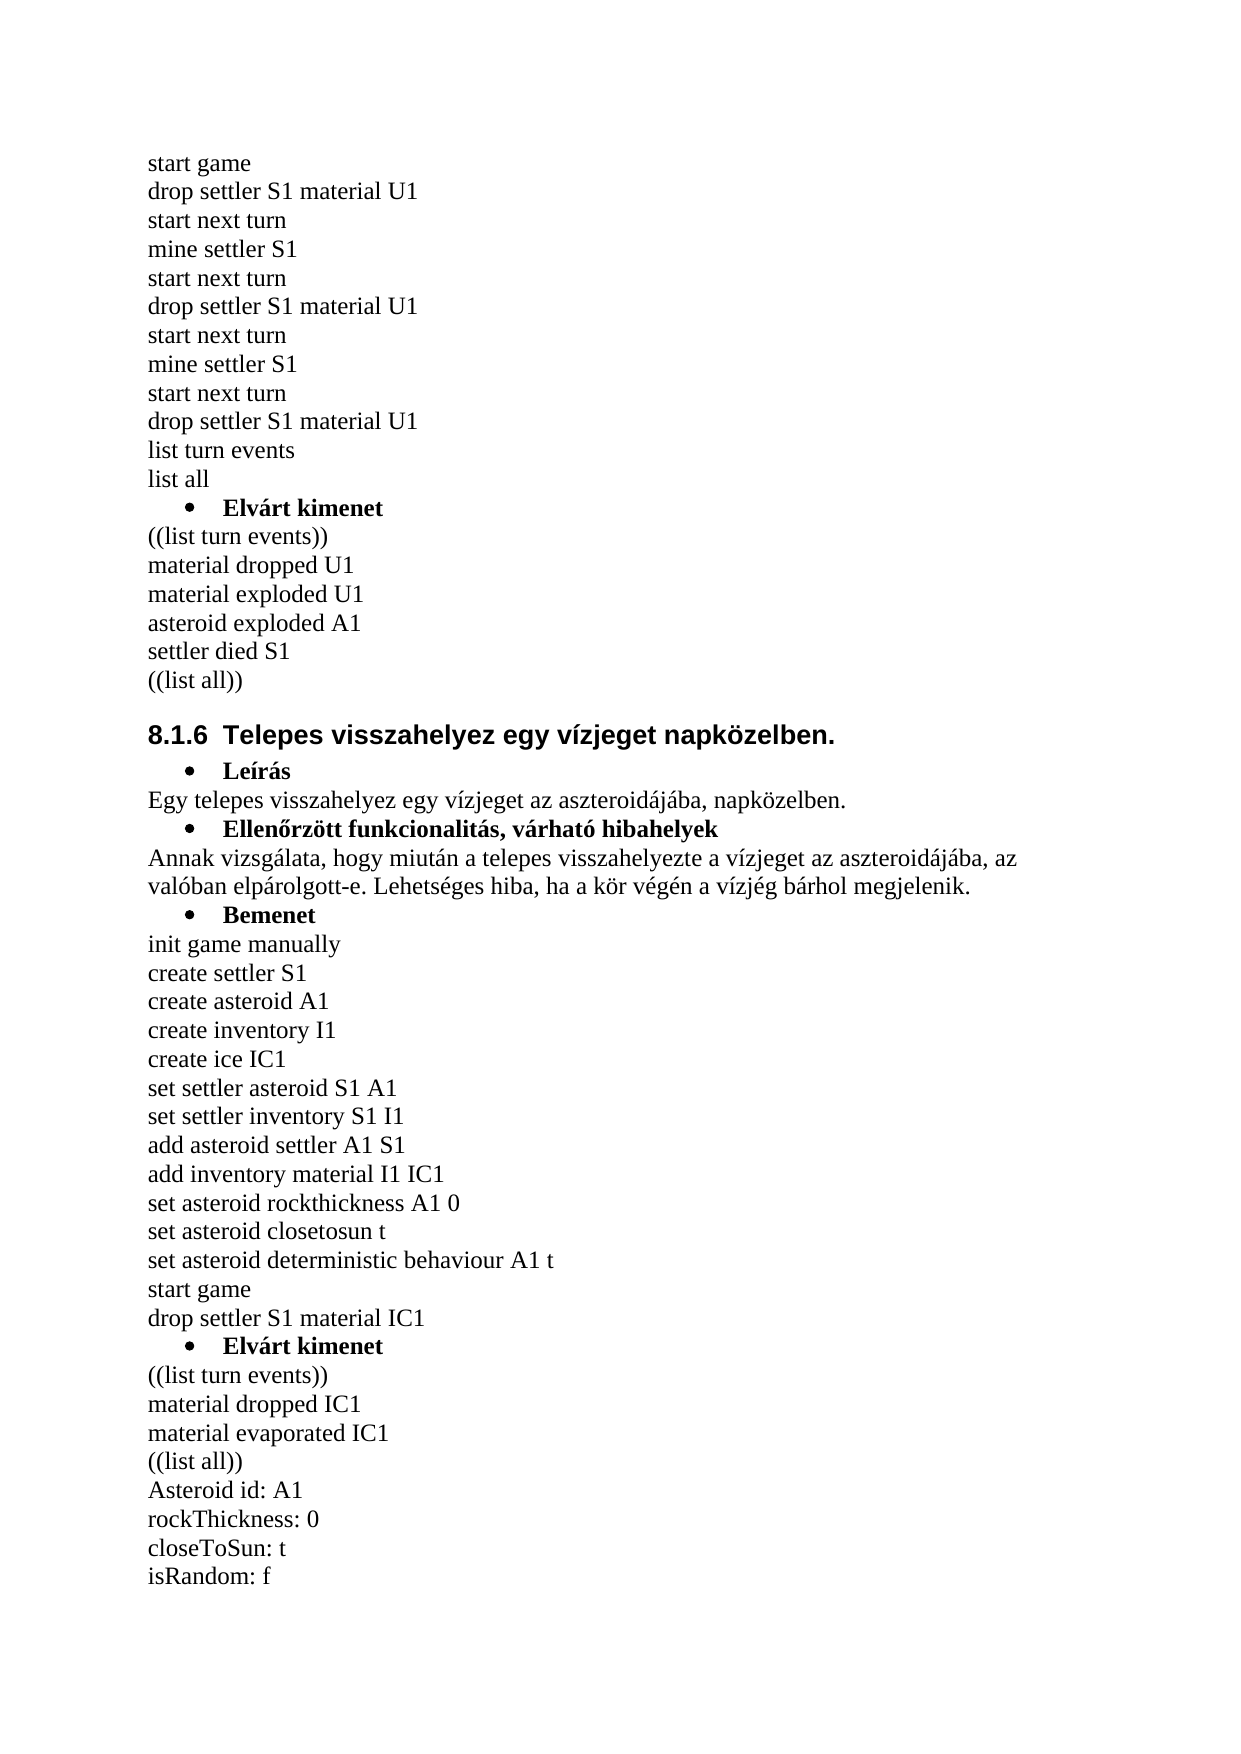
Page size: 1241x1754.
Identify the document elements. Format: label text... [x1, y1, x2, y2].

text material dropped IC1 [148, 1389, 1093, 1418]
text drop settler S1 material U1 [148, 406, 1093, 435]
text list all [148, 464, 1093, 493]
text drop settler S1 material U1 [148, 291, 1093, 320]
text ((list all)) [148, 1446, 1093, 1475]
text rockThickness: 0 [148, 1504, 1093, 1533]
text init game manually [148, 929, 1093, 958]
text create asteroid A1 [148, 986, 1093, 1015]
text set asteroid rockthickness A1 0 [148, 1188, 1093, 1216]
text start next turn [148, 263, 1093, 291]
list Elvárt kimenet [185, 493, 1093, 521]
text drop settler S1 material IC1 [148, 1303, 1093, 1331]
text set settler asteroid S1 A1 [148, 1073, 1093, 1101]
list Ellenőrzött funkcionalitás, várható hibahelyek [185, 814, 1093, 843]
list Bemenet [185, 900, 1093, 929]
text set asteroid closetosun t [148, 1216, 1093, 1245]
text Egy telepes visszahelyez egy vízjeget az aszteroidájába, napközelben. [148, 785, 1093, 814]
text ((list all)) [148, 665, 1093, 694]
text mine settler S1 [148, 234, 1093, 263]
text mine settler S1 [148, 349, 1093, 378]
text drop settler S1 material U1 [148, 176, 1093, 205]
list Leírás [185, 756, 1093, 785]
subtitle Telepes visszahelyez egy vízjeget napközelben. [148, 719, 1093, 750]
text asteroid exploded A1 [148, 608, 1093, 636]
text start game [148, 148, 1093, 176]
text create inventory I1 [148, 1015, 1093, 1044]
text set asteroid deterministic behaviour A1 t [148, 1245, 1093, 1274]
text material evaporated IC1 [148, 1418, 1093, 1446]
text Annak vizsgálata, hogy miután a telepes visszahelyezte a vízjeget az aszteroidájába, az valóban elpárolgott-e. Lehetséges hiba, ha a kör végén a vízjég bárhol megjelenik. [148, 843, 1093, 900]
text settler died S1 [148, 636, 1093, 665]
text add asteroid settler A1 S1 [148, 1130, 1093, 1159]
text material exploded U1 [148, 579, 1093, 608]
text ((list turn events)) [148, 1360, 1093, 1389]
list Elvárt kimenet [185, 1331, 1093, 1360]
text material dropped U1 [148, 550, 1093, 579]
text set settler inventory S1 I1 [148, 1101, 1093, 1130]
text Asteroid id: A1 [148, 1475, 1093, 1504]
text start game [148, 1274, 1093, 1303]
text closeToSun: t [148, 1533, 1093, 1561]
text ((list turn events)) [148, 521, 1093, 550]
text isRandom: f [148, 1561, 1093, 1590]
text start next turn [148, 205, 1093, 234]
text list turn events [148, 435, 1093, 464]
text start next turn [148, 320, 1093, 349]
text create settler S1 [148, 958, 1093, 986]
text start next turn [148, 378, 1093, 406]
text add inventory material I1 IC1 [148, 1159, 1093, 1188]
text create ice IC1 [148, 1044, 1093, 1073]
